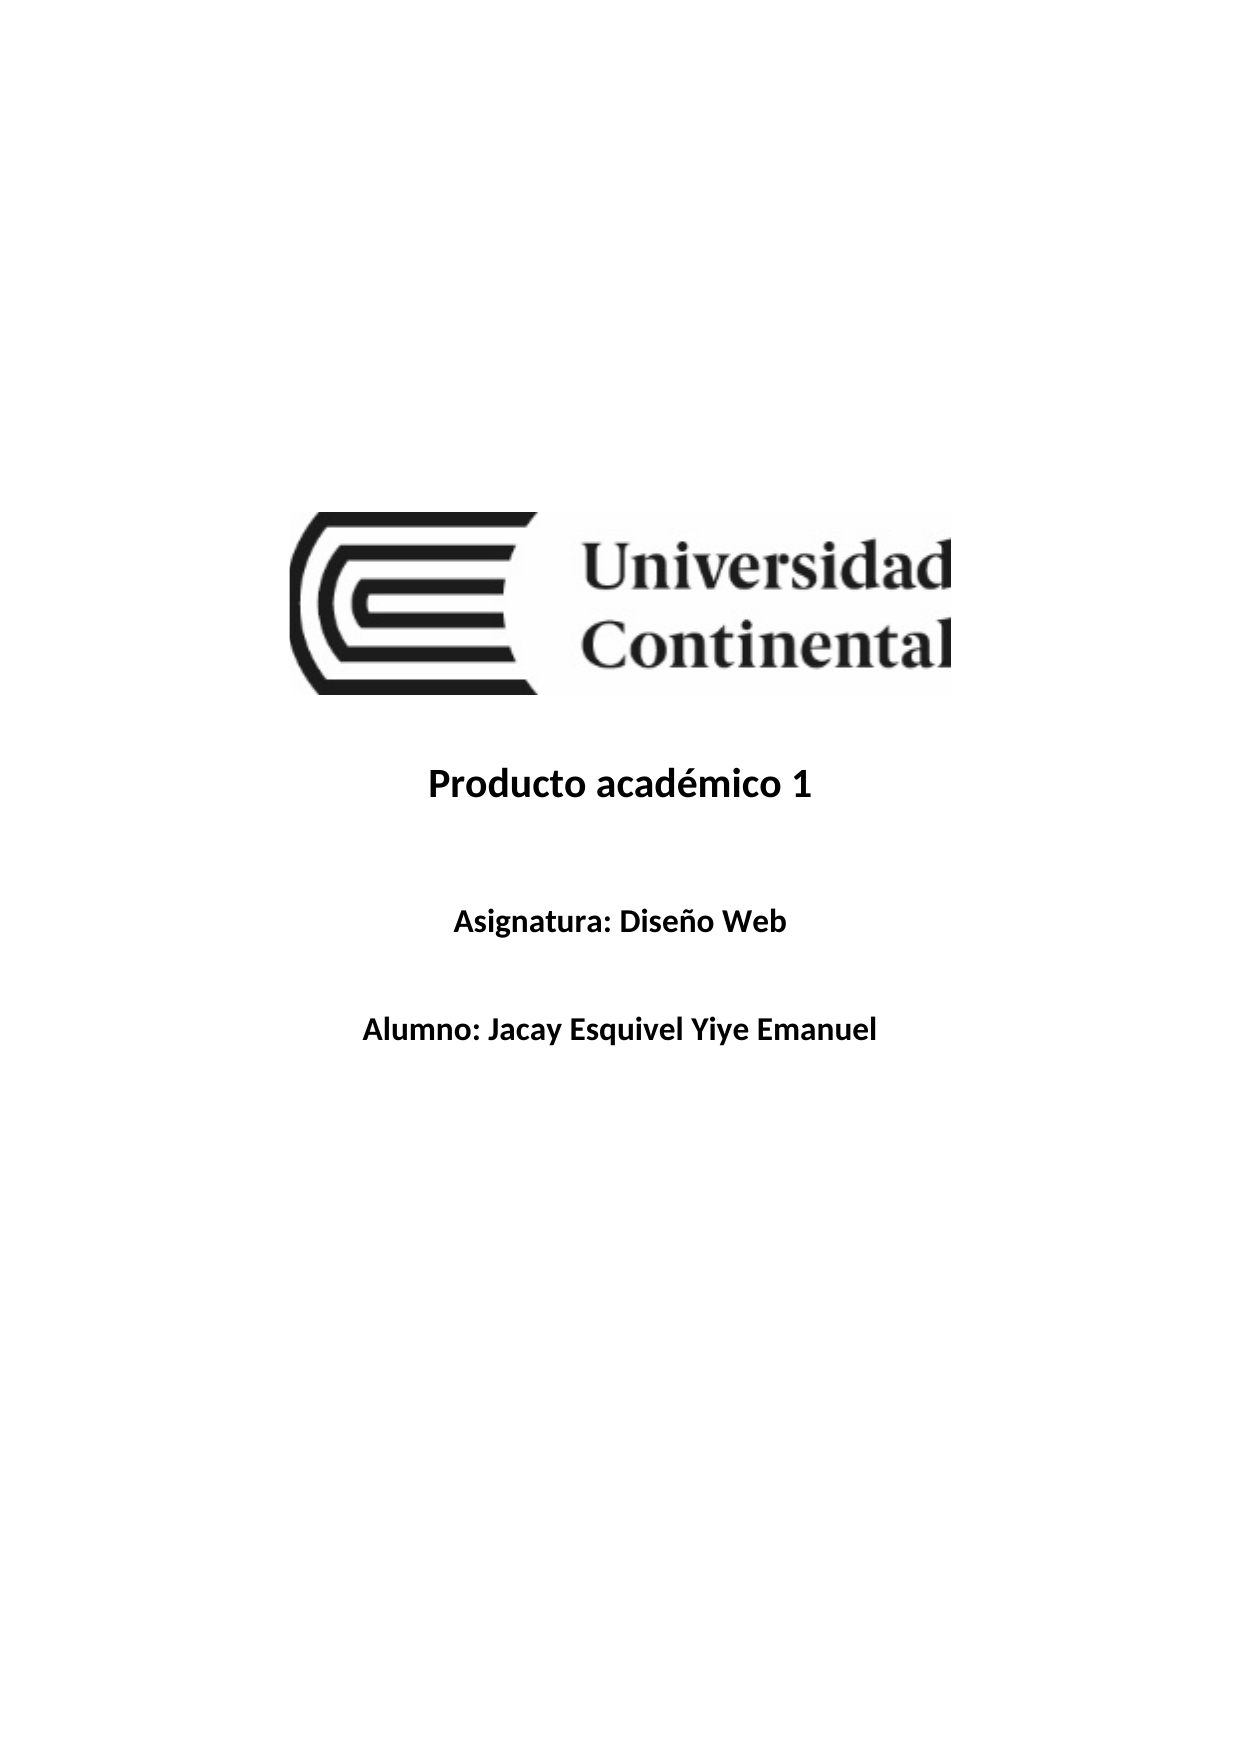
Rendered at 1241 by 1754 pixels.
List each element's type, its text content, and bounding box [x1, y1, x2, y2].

text Producto académico 1 [177, 757, 1063, 808]
picture [285, 512, 950, 694]
text Alumno: Jacay Esquivel Yiye Emanuel [177, 1008, 1063, 1048]
text Asignatura: Diseño Web [177, 900, 1063, 941]
